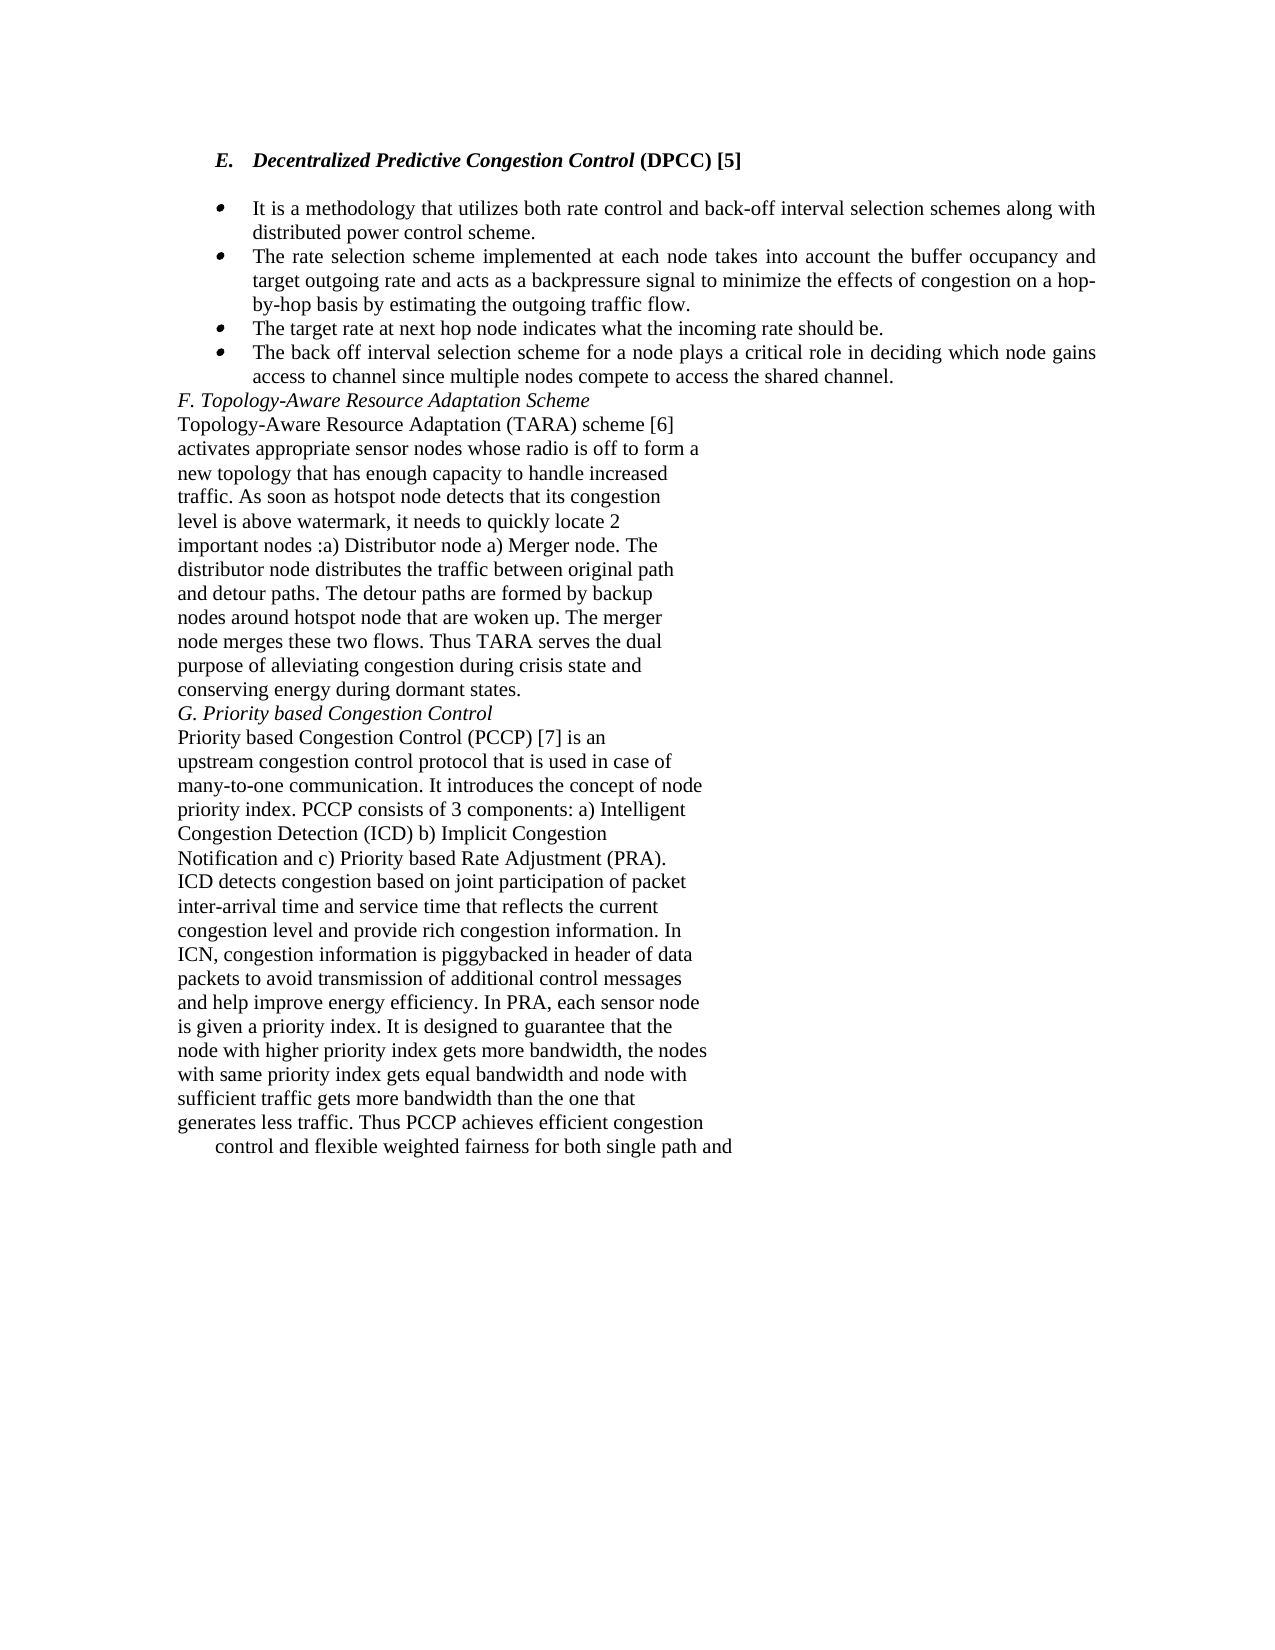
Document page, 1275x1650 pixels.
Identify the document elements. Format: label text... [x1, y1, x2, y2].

text generates less traffic. Thus PCCP achieves efficient congestion [177, 1110, 1098, 1134]
list The target rate at next hop node indicates what the incoming rate should be. [215, 316, 1098, 340]
list It is a methodology that utilizes both rate control and back-off interval selection schemes along with distributed power control scheme. [215, 196, 1098, 244]
text inter-arrival time and service time that reflects the current [177, 893, 1098, 918]
text activates appropriate sensor nodes whose radio is off to form a [177, 436, 1098, 460]
text upstream congestion control protocol that is used in case of [177, 749, 1098, 773]
text priority index. PCCP consists of 3 components: a) Intelligent [177, 797, 1098, 821]
text distributor node distributes the traffic between original path [177, 557, 1098, 581]
text nodes around hotspot node that are woken up. The merger [177, 605, 1098, 629]
text new topology that has enough capacity to handle increased [177, 460, 1098, 484]
text Topology-Aware Resource Adaptation (TARA) scheme [6] [177, 412, 1098, 436]
text G. Priority based Congestion Control [177, 701, 1098, 725]
text sufficient traffic gets more bandwidth than the one that [177, 1086, 1098, 1110]
text F. Topology-Aware Resource Adaptation Scheme [177, 388, 1098, 412]
text many-to-one communication. It introduces the concept of node [177, 773, 1098, 797]
text is given a priority index. It is designed to guarantee that the [177, 1014, 1098, 1038]
text Congestion Detection (ICD) b) Implicit Congestion [177, 821, 1098, 845]
text ICN, congestion information is piggybacked in header of data [177, 942, 1098, 966]
text level is above watermark, it needs to quickly locate 2 [177, 508, 1098, 533]
list The back off interval selection scheme for a node plays a critical role in deciding which node gains access to channel since multiple nodes compete to access the shared channel. [215, 340, 1098, 388]
text Priority based Congestion Control (PCCP) [7] is an [177, 725, 1098, 749]
text and help improve energy efficiency. In PRA, each sensor node [177, 990, 1098, 1014]
list The rate selection scheme implemented at each node takes into account the buffer occupancy and target outgoing rate and acts as a backpressure signal to minimize the effects of congestion on a hop-by-hop basis by estimating the outgoing traffic flow. [215, 244, 1098, 316]
text packets to avoid transmission of additional control messages [177, 966, 1098, 990]
text congestion level and provide rich congestion information. In [177, 918, 1098, 942]
text ICD detects congestion based on joint participation of packet [177, 869, 1098, 893]
text Notification and c) Priority based Rate Adjustment (PRA). [177, 845, 1098, 869]
text and detour paths. The detour paths are formed by backup [177, 581, 1098, 605]
text traffic. As soon as hotspot node detects that its congestion [177, 484, 1098, 508]
text purpose of alleviating congestion during crisis state and [177, 653, 1098, 677]
text conserving energy during dormant states. [177, 677, 1098, 701]
text control and flexible weighted fairness for both single path and [215, 1134, 1098, 1158]
text with same priority index gets equal bandwidth and node with [177, 1062, 1098, 1086]
text important nodes :a) Distributor node a) Merger node. The [177, 533, 1098, 557]
text node merges these two flows. Thus TARA serves the dual [177, 629, 1098, 653]
list Decentralized Predictive Congestion Control (DPCC) [5] [215, 148, 1098, 172]
text node with higher priority index gets more bandwidth, the nodes [177, 1038, 1098, 1062]
